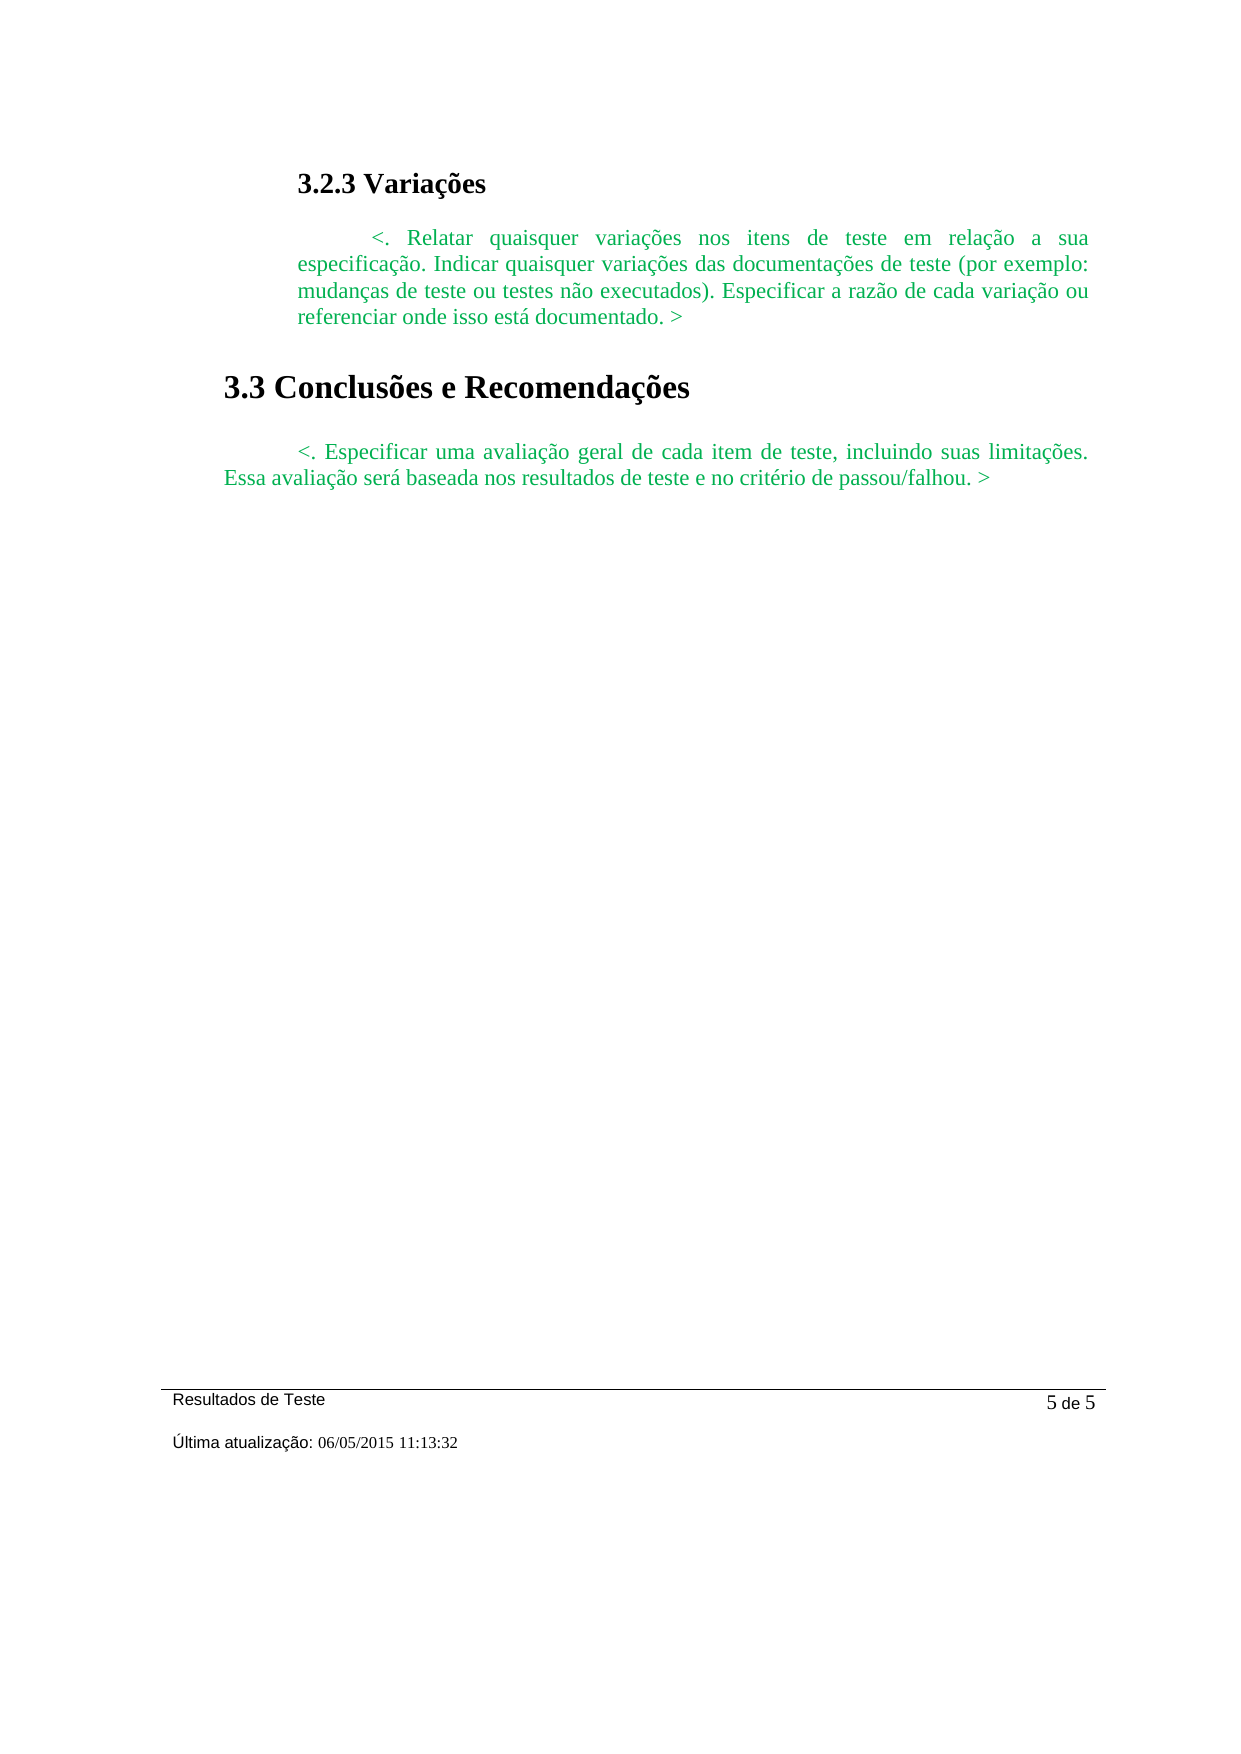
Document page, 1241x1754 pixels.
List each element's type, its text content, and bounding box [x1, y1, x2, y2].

subtitle 3.3 Conclusões e Recomendações [150, 367, 1090, 405]
text <. Especificar uma avaliação geral de cada item de teste, incluindo suas limitações. Essa avaliação será baseada nos resultados de teste e no critério de passou/falhou. > [224, 438, 1090, 491]
text <. Relatar quaisquer variações nos itens de teste em relação a sua especificação. Indicar quaisquer variações das documentações de teste (por exemplo: mudanças de teste ou testes não executados). Especificar a razão de cada variação ou referenciar onde isso está documentado. > [297, 224, 1090, 329]
subtitle 3.2.3 Variações [297, 167, 1090, 200]
